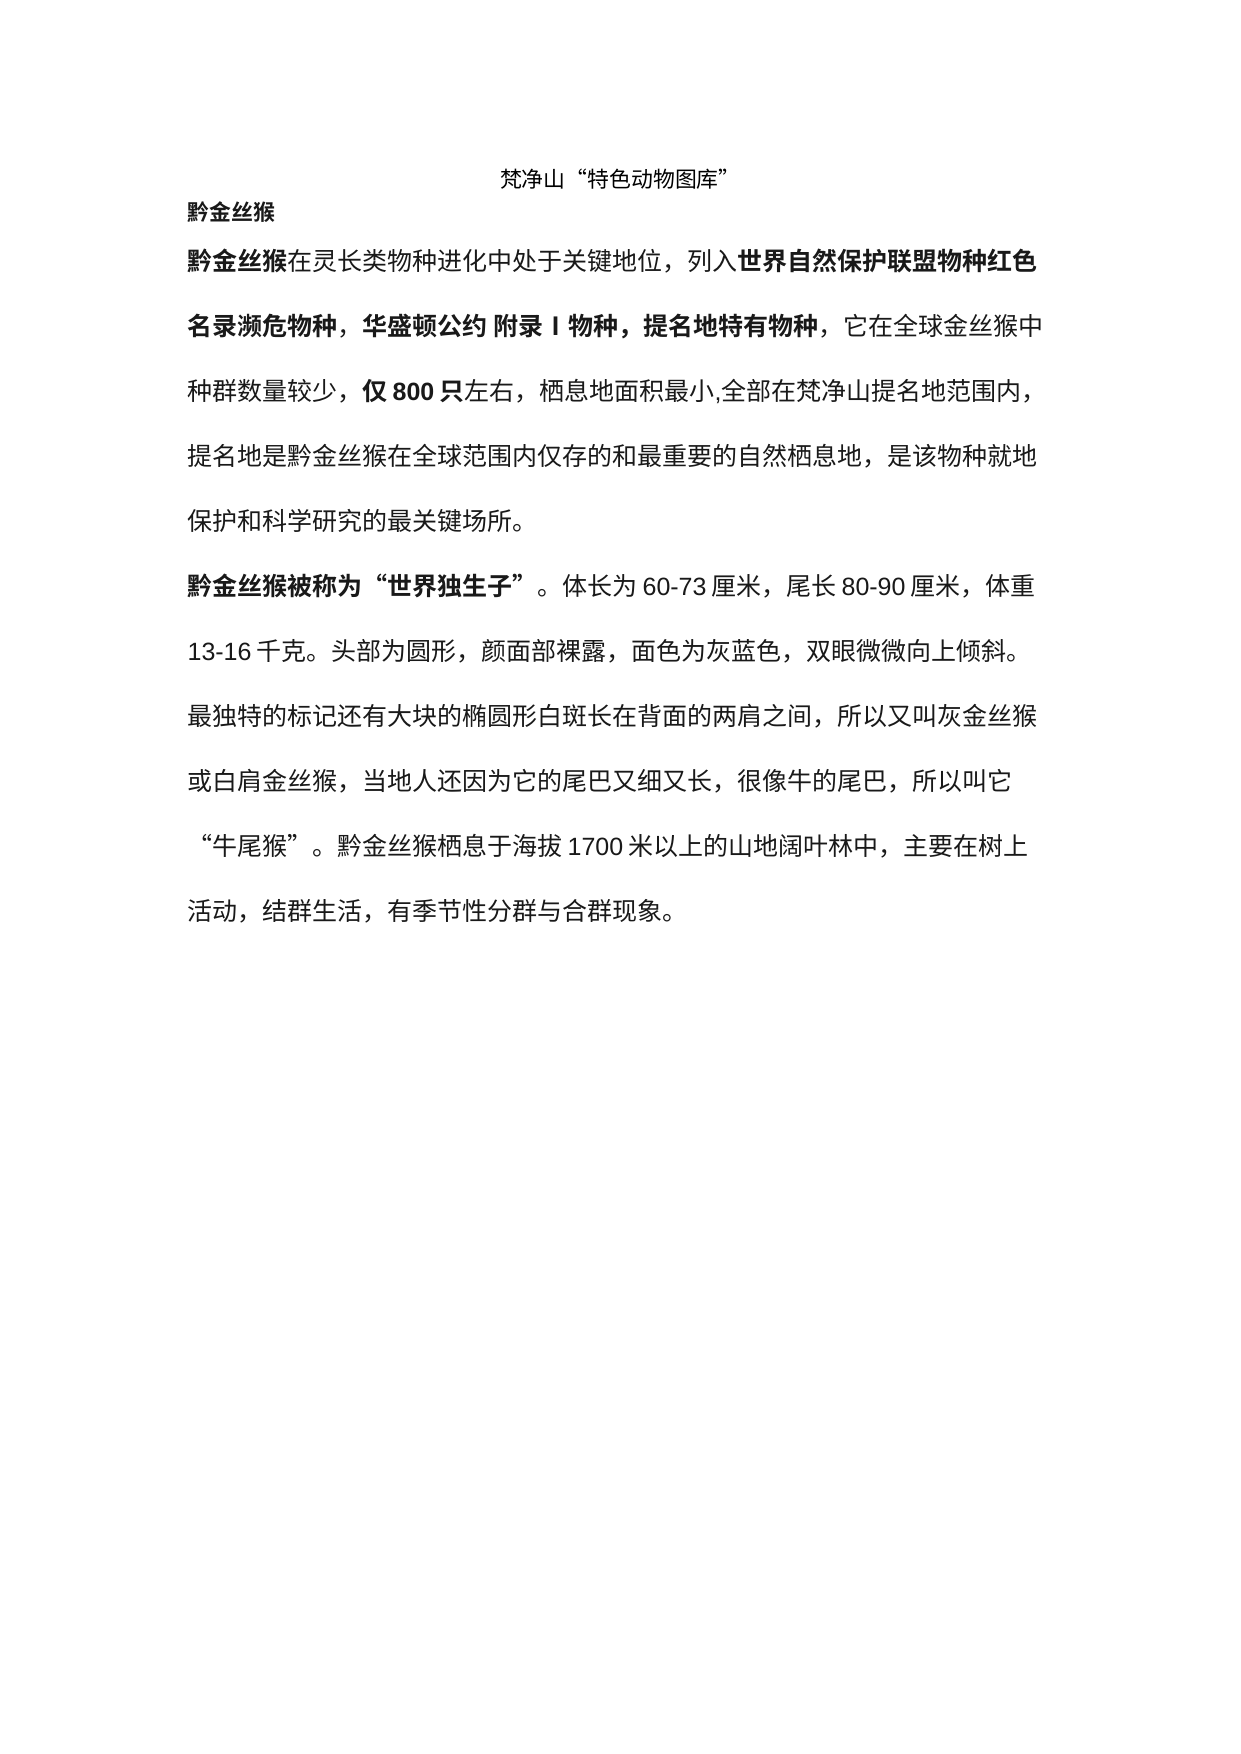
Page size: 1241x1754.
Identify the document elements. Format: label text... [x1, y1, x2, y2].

text 黔金丝猴被称为“世界独生子”。体长为60-73厘米，尾长80-90厘米，体重13-16千克。头部为圆形，颜面部裸露，面色为灰蓝色，双眼微微向上倾斜。最独特的标记还有大块的椭圆形白斑长在背面的两肩之间，所以又叫灰金丝猴或白肩金丝猴，当地人还因为它的尾巴又细又长，很像牛的尾巴，所以叫它“牛尾猴”。黔金丝猴栖息于海拔1700米以上的山地阔叶林中，主要在树上活动，结群生活，有季节性分群与合群现象。 [187, 552, 1053, 942]
text 黔金丝猴 [187, 194, 1053, 227]
text 黔金丝猴在灵长类物种进化中处于关键地位，列入世界自然保护联盟物种红色名录濒危物种，华盛顿公约 附录Ⅰ物种，提名地特有物种，它在全球金丝猴中种群数量较少，仅800只左右，栖息地面积最小,全部在梵净山提名地范围内，提名地是黔金丝猴在全球范围内仅存的和最重要的自然栖息地，是该物种就地保护和科学研究的最关键场所。 [187, 227, 1053, 552]
text 梵净山“特色动物图库” [187, 162, 1053, 194]
